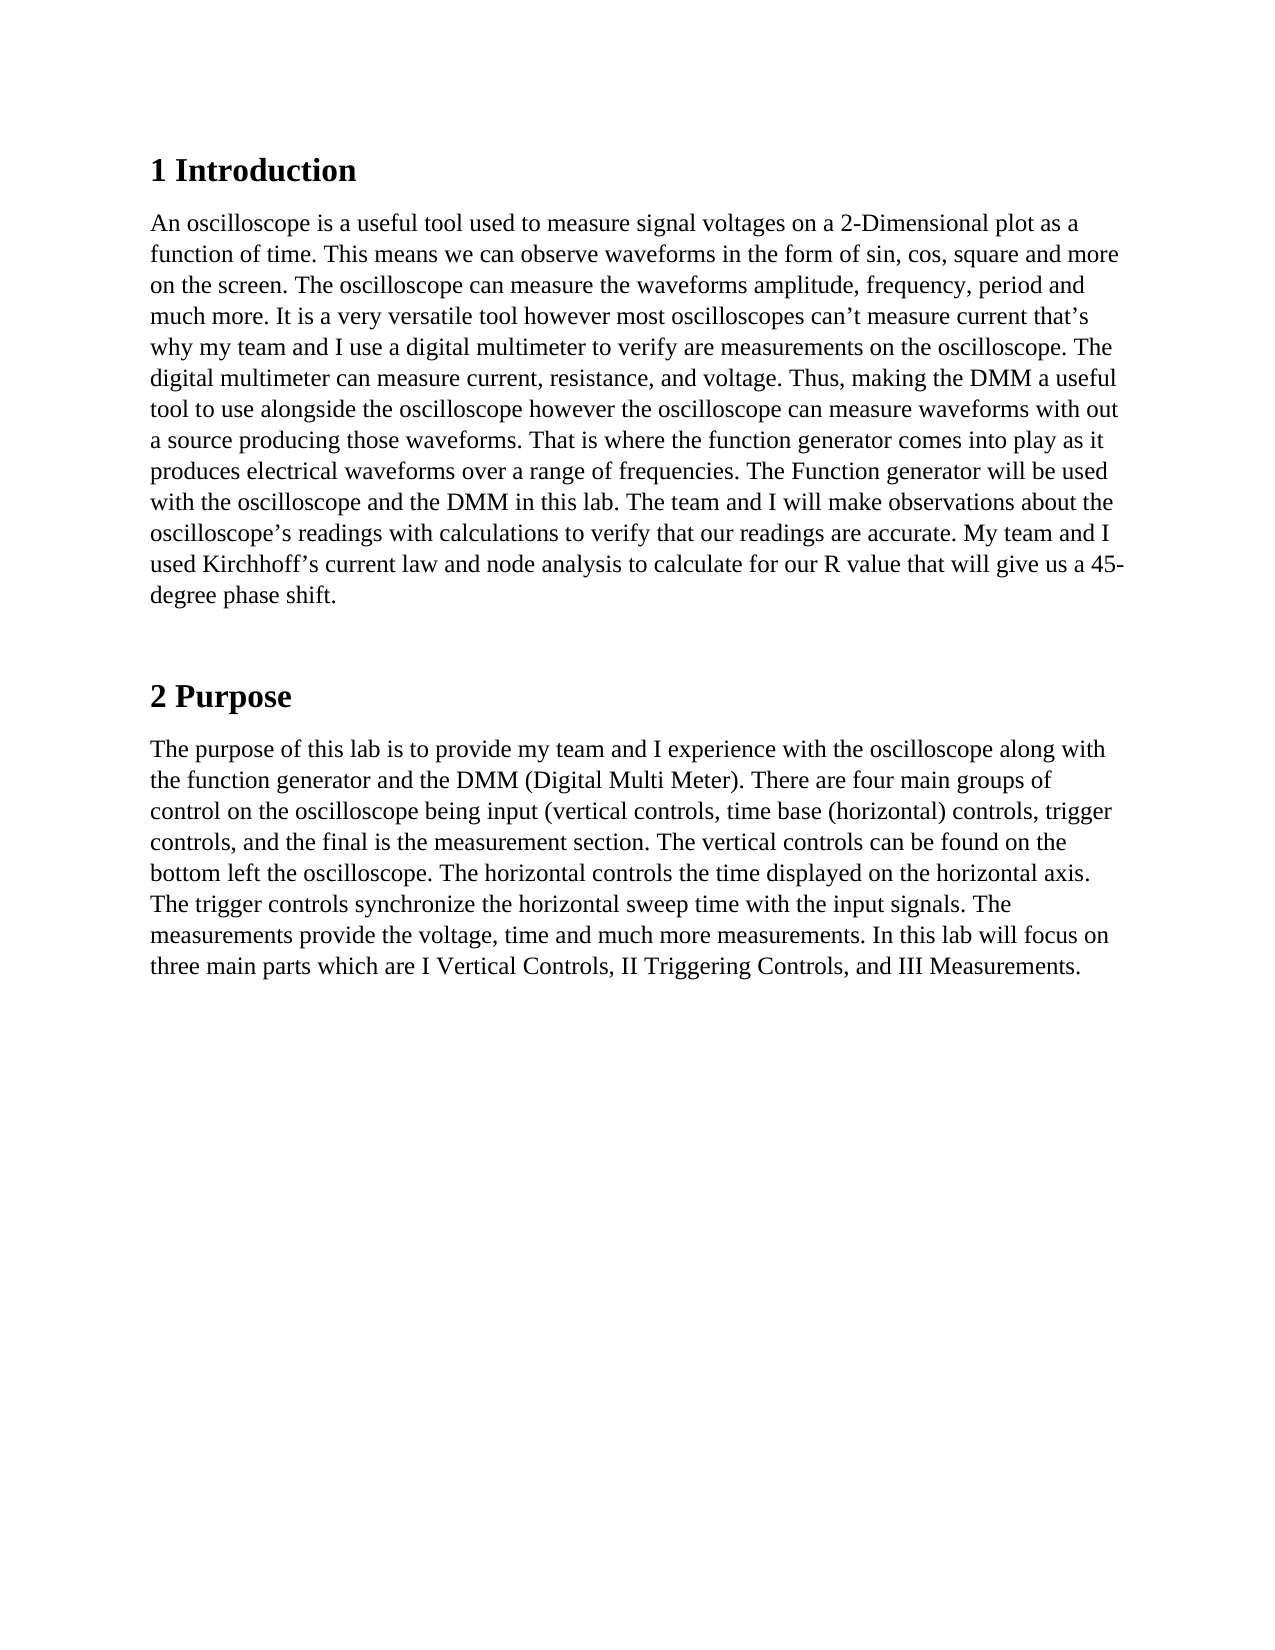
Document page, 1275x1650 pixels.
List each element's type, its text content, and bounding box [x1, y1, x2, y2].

text 2 Purpose [150, 676, 1125, 714]
text An oscilloscope is a useful tool used to measure signal voltages on a 2-Dimensional plot as a function of time. This means we can observe waveforms in the form of sin, cos, square and more on the screen. The oscilloscope can measure the waveforms amplitude, frequency, period and much more. It is a very versatile tool however most oscilloscopes can’t measure current that’s why my team and I use a digital multimeter to verify are measurements on the oscilloscope. The digital multimeter can measure current, resistance, and voltage. Thus, making the DMM a useful tool to use alongside the oscilloscope however the oscilloscope can measure waveforms with out a source producing those waveforms. That is where the function generator comes into play as it produces electrical waveforms over a range of frequencies. The Function generator will be used with the oscilloscope and the DMM in this lab. The team and I will make observations about the oscilloscope’s readings with calculations to verify that our readings are accurate. My team and I used Kirchhoff’s current law and node analysis to calculate for our R value that will give us a 45-degree phase shift. [150, 208, 1125, 609]
text 1 Introduction [150, 150, 1125, 188]
text The purpose of this lab is to provide my team and I experience with the oscilloscope along with the function generator and the DMM (Digital Multi Meter). There are four main groups of control on the oscilloscope being input (vertical controls, time base (horizontal) controls, trigger controls, and the final is the measurement section. The vertical controls can be found on the bottom left the oscilloscope. The horizontal controls the time displayed on the horizontal axis. The trigger controls synchronize the horizontal sweep time with the input signals. The measurements provide the voltage, time and much more measurements. In this lab will focus on three main parts which are I Vertical Controls, II Triggering Controls, and III Measurements. [150, 734, 1125, 980]
